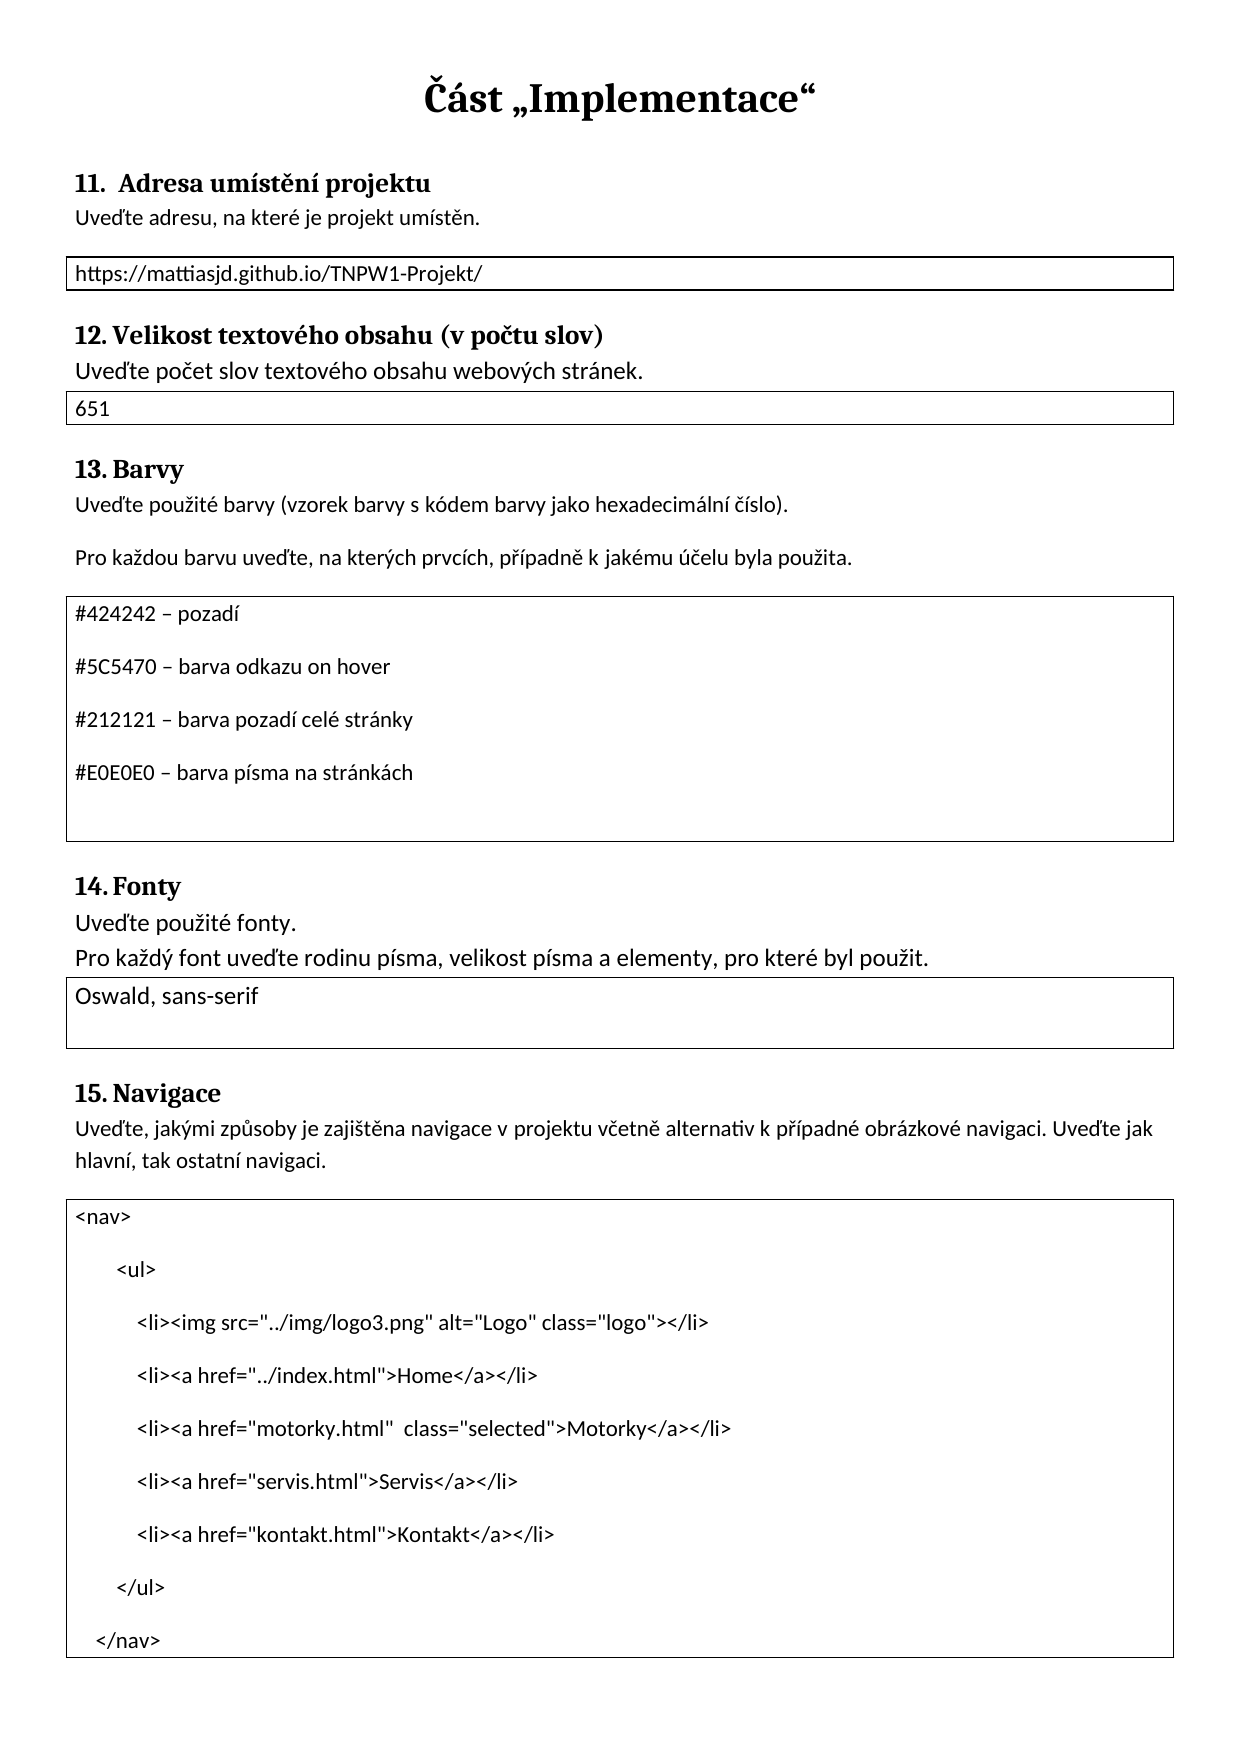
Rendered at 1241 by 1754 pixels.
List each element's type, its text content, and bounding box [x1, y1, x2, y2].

text #E0E0E0 – barva písma na stránkách [67, 755, 1173, 786]
text #424242 – pozadí [67, 597, 1173, 627]
text <li><img src="../img/logo3.png" alt="Logo" class="logo"></li> [67, 1305, 1173, 1336]
text #5C5470 – barva odkazu on hover [67, 649, 1173, 680]
text Pro každou barvu uveďte, na kterých prvcích, případně k jakému účelu byla použita. [75, 543, 1165, 571]
text <li><a href="servis.html">Servis</a></li> [67, 1464, 1173, 1495]
text 651 [67, 392, 1173, 424]
text <li><a href="motorky.html" class="selected">Motorky</a></li> [67, 1411, 1173, 1442]
text Oswald, sans-serif [67, 978, 1173, 1011]
text Uveďte, jakými způsoby je zajištěna navigace v projektu včetně alternativ k případné obrázkové navigaci. Uveďte jak hlavní, tak ostatní navigaci. [75, 1114, 1165, 1174]
subtitle Barvy [75, 454, 1165, 485]
subtitle Velikost textového obsahu (v počtu slov) [75, 320, 1165, 351]
subtitle Adresa umístění projektu [75, 168, 1165, 199]
text <li><a href="kontakt.html">Kontakt</a></li> [67, 1517, 1173, 1548]
text <ul> [67, 1252, 1173, 1283]
subtitle Fonty [75, 871, 1165, 902]
text Pro každý font uveďte rodinu písma, velikost písma a elementy, pro které byl použit. [75, 942, 1165, 972]
text </ul> [67, 1570, 1173, 1601]
subtitle Navigace [75, 1078, 1165, 1109]
text <li><a href="../index.html">Home</a></li> [67, 1358, 1173, 1389]
text Uveďte použité fonty. [75, 907, 1165, 937]
subtitle Část „Implementace“ [75, 75, 1165, 123]
text Uveďte použité barvy (vzorek barvy s kódem barvy jako hexadecimální číslo). [75, 490, 1165, 518]
text Uveďte adresu, na které je projekt umístěn. [75, 203, 1165, 231]
text https://mattiasjd.github.io/TNPW1-Projekt/ [67, 258, 1173, 289]
text <nav> [67, 1200, 1173, 1230]
text </nav> [67, 1623, 1173, 1657]
text Uveďte počet slov textového obsahu webových stránek. [75, 356, 1165, 386]
text #212121 – barva pozadí celé stránky [67, 702, 1173, 733]
